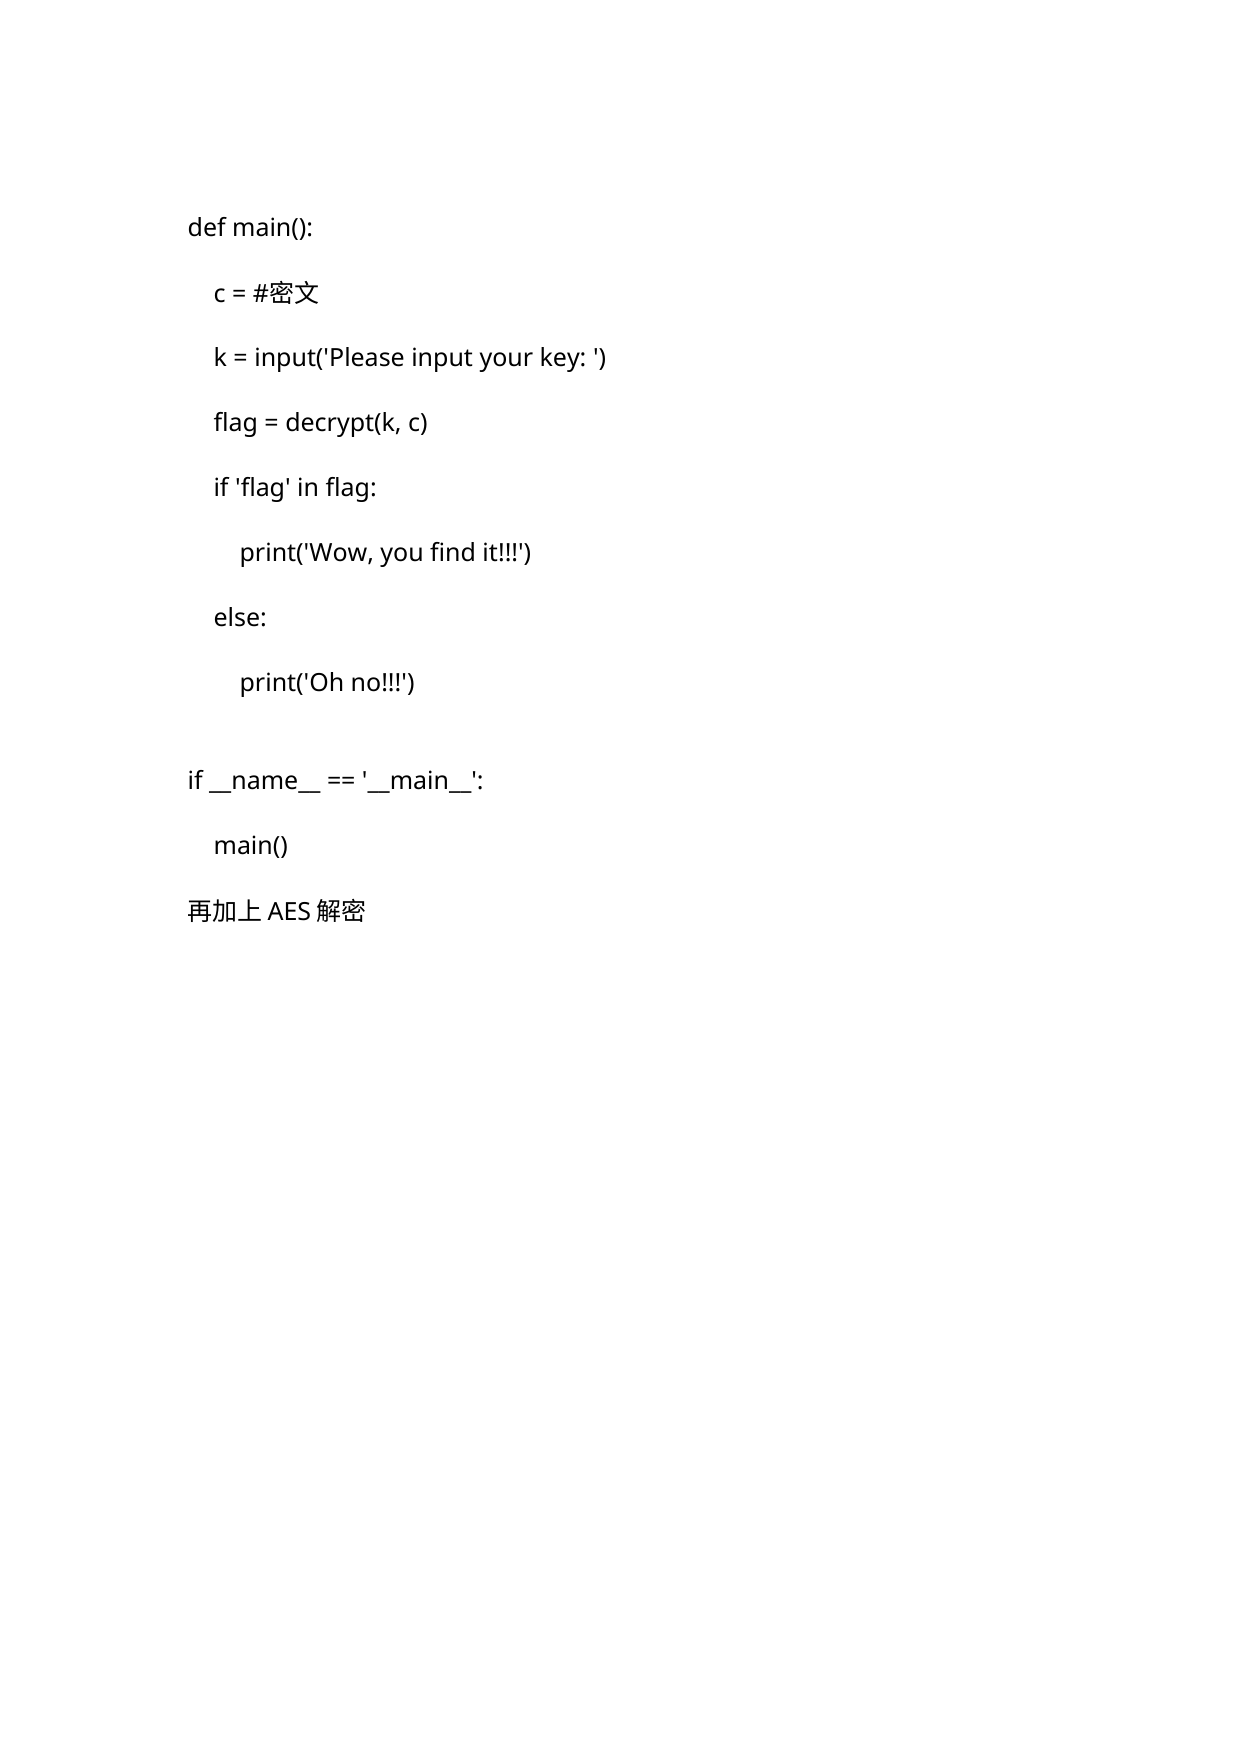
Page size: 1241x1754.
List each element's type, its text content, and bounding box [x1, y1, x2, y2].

text if 'flag' in flag: [187, 454, 1053, 519]
text print('Oh no!!!') [187, 649, 1053, 714]
text flag = decrypt(k, c) [187, 389, 1053, 454]
text if __name__ == '__main__': [187, 747, 1053, 812]
text print('Wow, you find it!!!') [187, 519, 1053, 584]
text main() [187, 812, 1053, 877]
text c = #密文 [187, 259, 1053, 324]
text def main(): [187, 194, 1053, 259]
text k = input('Please input your key: ') [187, 324, 1053, 389]
text else: [187, 584, 1053, 649]
text 再加上AES解密 [187, 877, 1053, 942]
